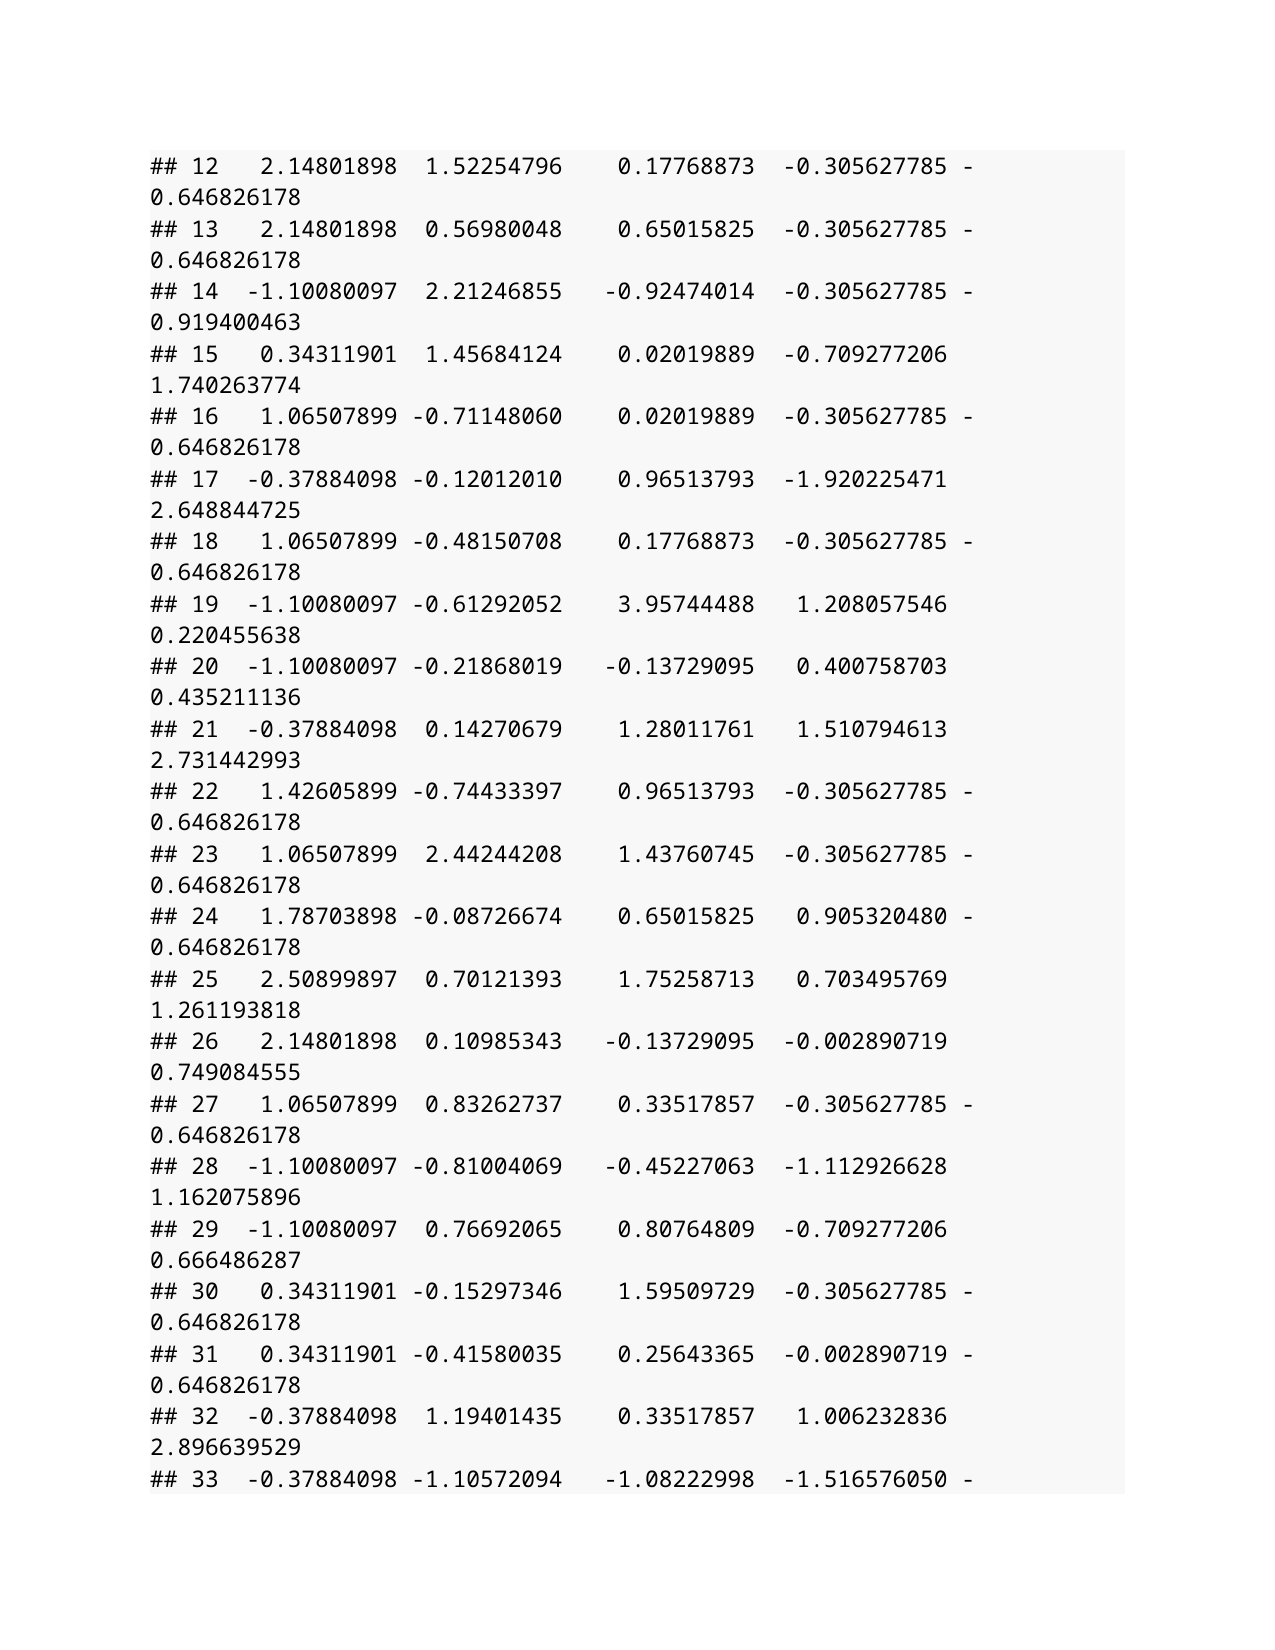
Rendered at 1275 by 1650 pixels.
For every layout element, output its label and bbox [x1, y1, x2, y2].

text [150, 150, 1125, 1494]
